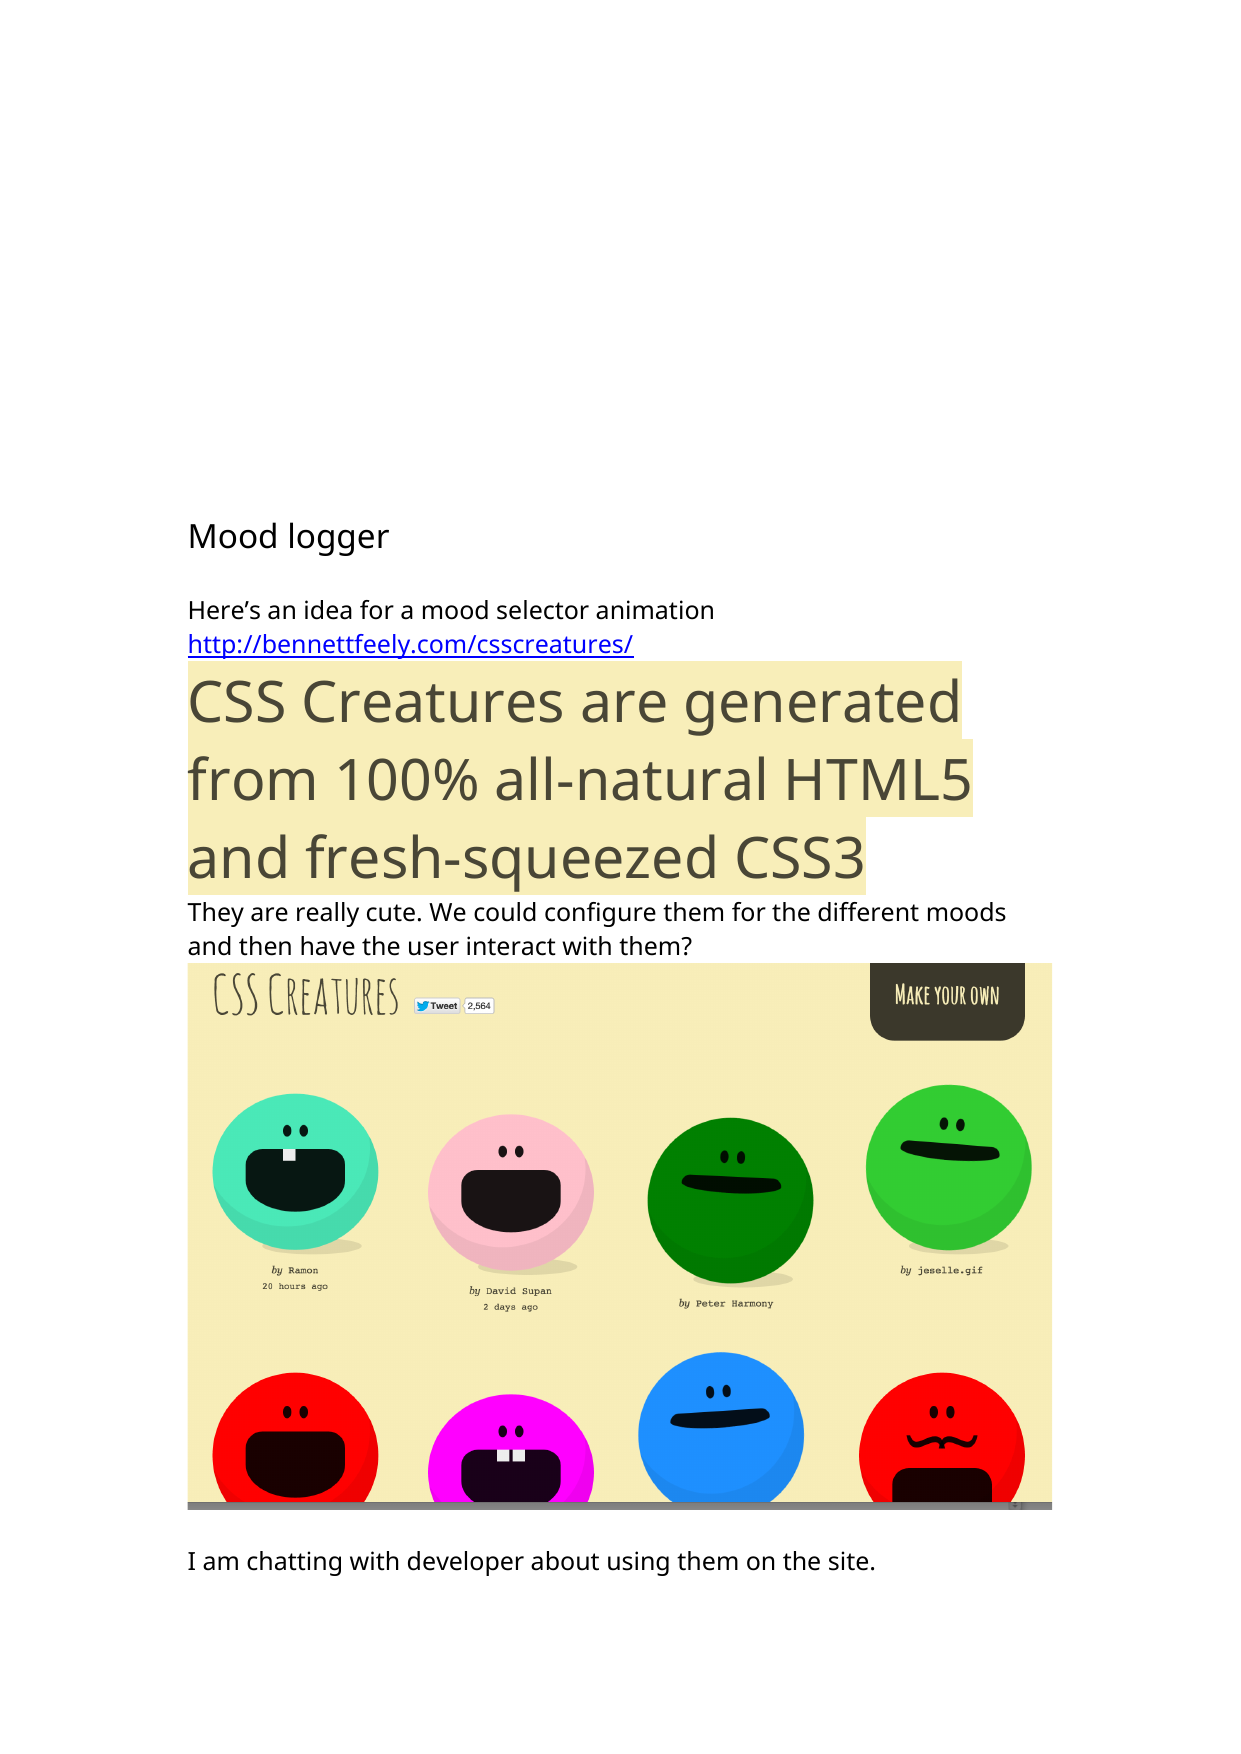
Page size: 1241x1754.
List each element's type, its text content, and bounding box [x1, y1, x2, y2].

text CSS Creatures are generated from 100% all-natural HTML5 and fresh-squeezed CSS3 [866, 661, 1053, 895]
picture [187, 963, 1053, 1510]
text Mood logger [187, 513, 1053, 559]
text I am chatting with developer about using them on the site. [187, 1544, 1053, 1578]
text http://bennettfeely.com/csscreatures/ [187, 627, 1053, 661]
text Here’s an idea for a mood selector animation [187, 593, 1053, 627]
text They are really cute. We could configure them for the different moods and then have the user interact with them? [187, 895, 1053, 963]
